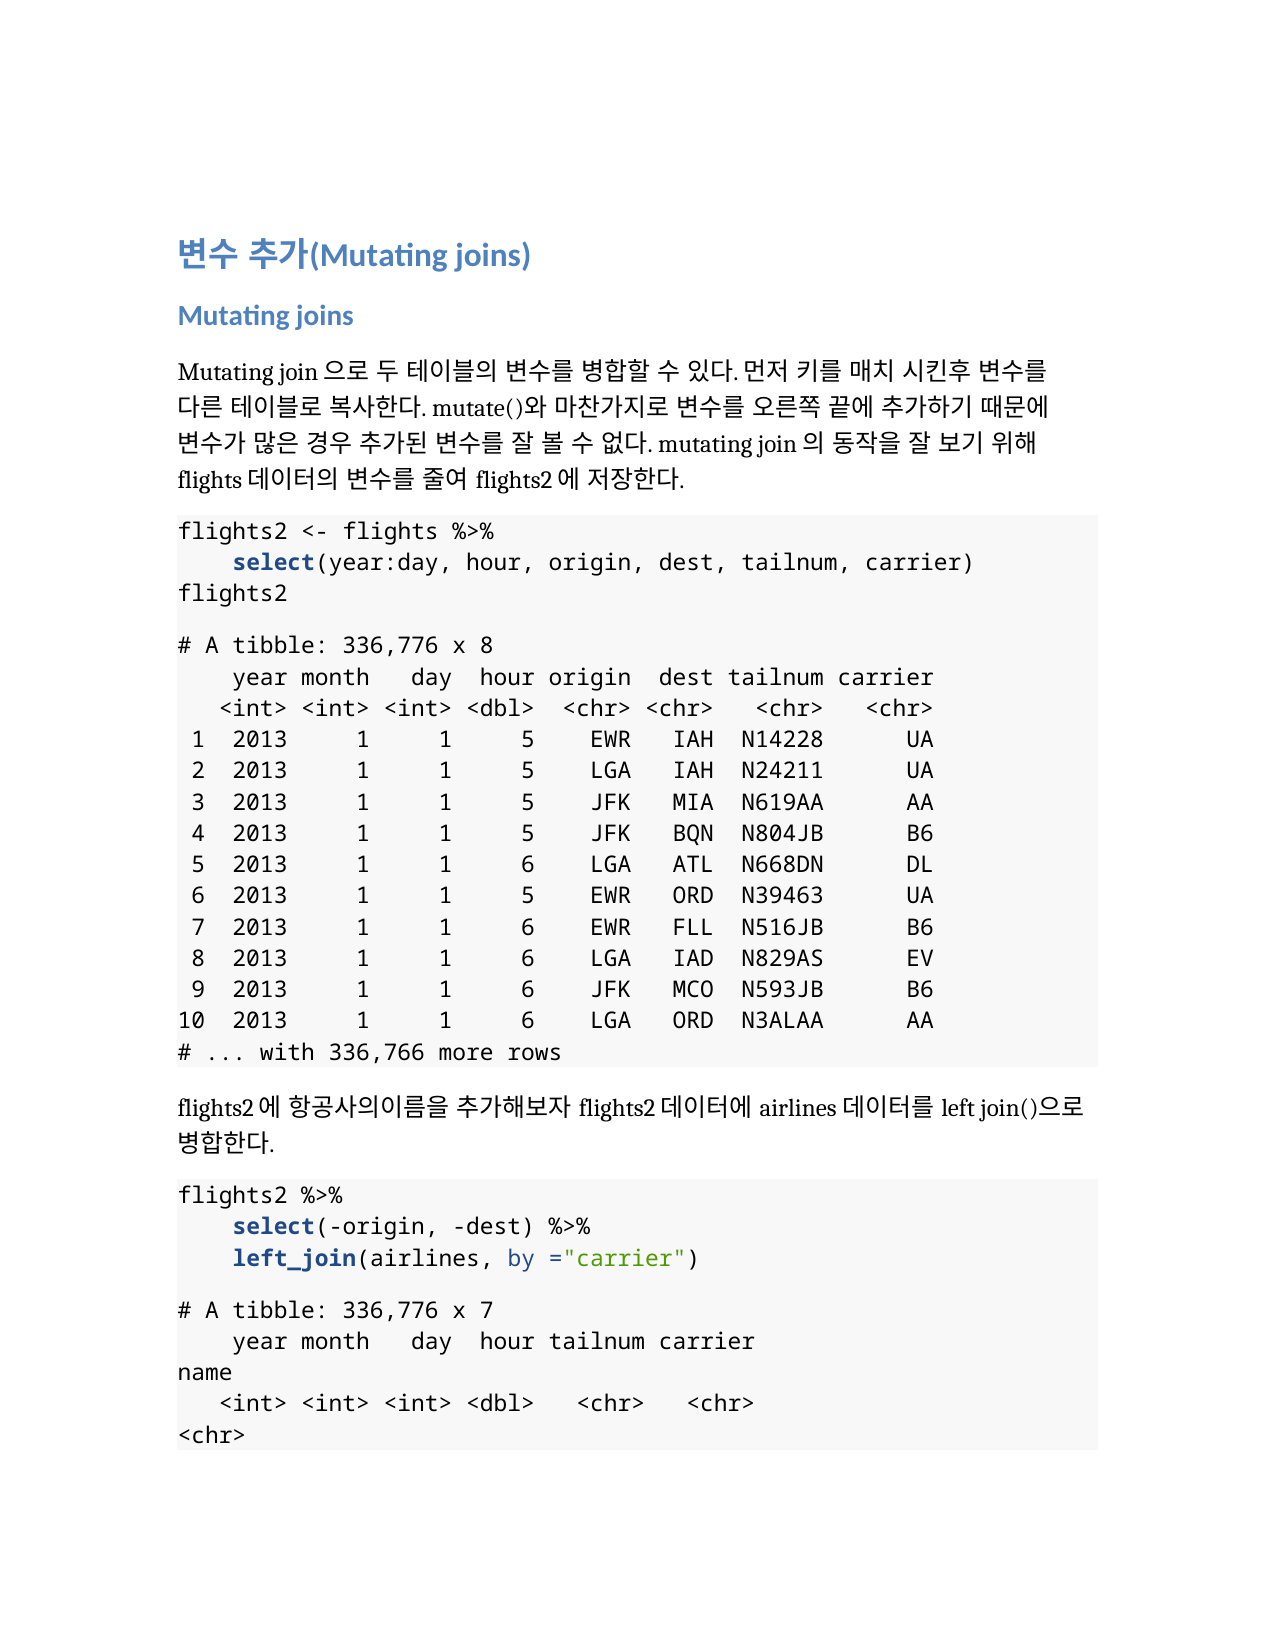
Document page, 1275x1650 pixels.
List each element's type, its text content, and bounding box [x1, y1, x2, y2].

text flights2 %>% select(-origin, -dest) %>% left_join(airlines, by ="carrier") [342, 1179, 1098, 1273]
text # A tibble: 336,776 x 8 year month day hour origin dest tailnum carrier <int> <int> <int> <dbl> <chr> <chr> <chr> <chr> 1 2013 1 1 5 EWR IAH N14228 UA 2 2013 1 1 5 LGA IAH N24211 UA 3 2013 1 1 5 JFK MIA N619AA AA 4 2013 1 1 5 JFK BQN N804JB B6 5 2013 1 1 6 LGA ATL N668DN DL 6 2013 1 1 5 EWR ORD N39463 UA 7 2013 1 1 6 EWR FLL N516JB B6 8 2013 1 1 6 LGA IAD N829AS EV 9 2013 1 1 6 JFK MCO N593JB B6 10 2013 1 1 6 LGA ORD N3ALAA AA # ... with 336,766 more rows [177, 629, 1098, 1067]
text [177, 1293, 1098, 1450]
text flights2 <- flights %>% select(year:day, hour, origin, dest, tailnum, carrier) flights2 [287, 515, 1098, 608]
text Mutating join으로 두 테이블의 변수를 병합할 수 있다. 먼저 키를 매치 시킨후 변수를 다른 테이블로 복사한다. mutate()와 마찬가지로 변수를 오른쪽 끝에 추가하기 때문에 변수가 많은 경우 추가된 변수를 잘 볼 수 없다. mutating join의 동작을 잘 보기 위해 flights 데이터의 변수를 줄여 flights2에 저장한다. [177, 351, 1098, 496]
subtitle Mutating joins [177, 297, 1098, 332]
text flights2에 항공사의이름을 추가해보자 flights2데이터에 airlines 데이터를 left join()으로 병합한다. [177, 1088, 1098, 1160]
subtitle 변수 추가(Mutating joins) [177, 228, 1098, 276]
